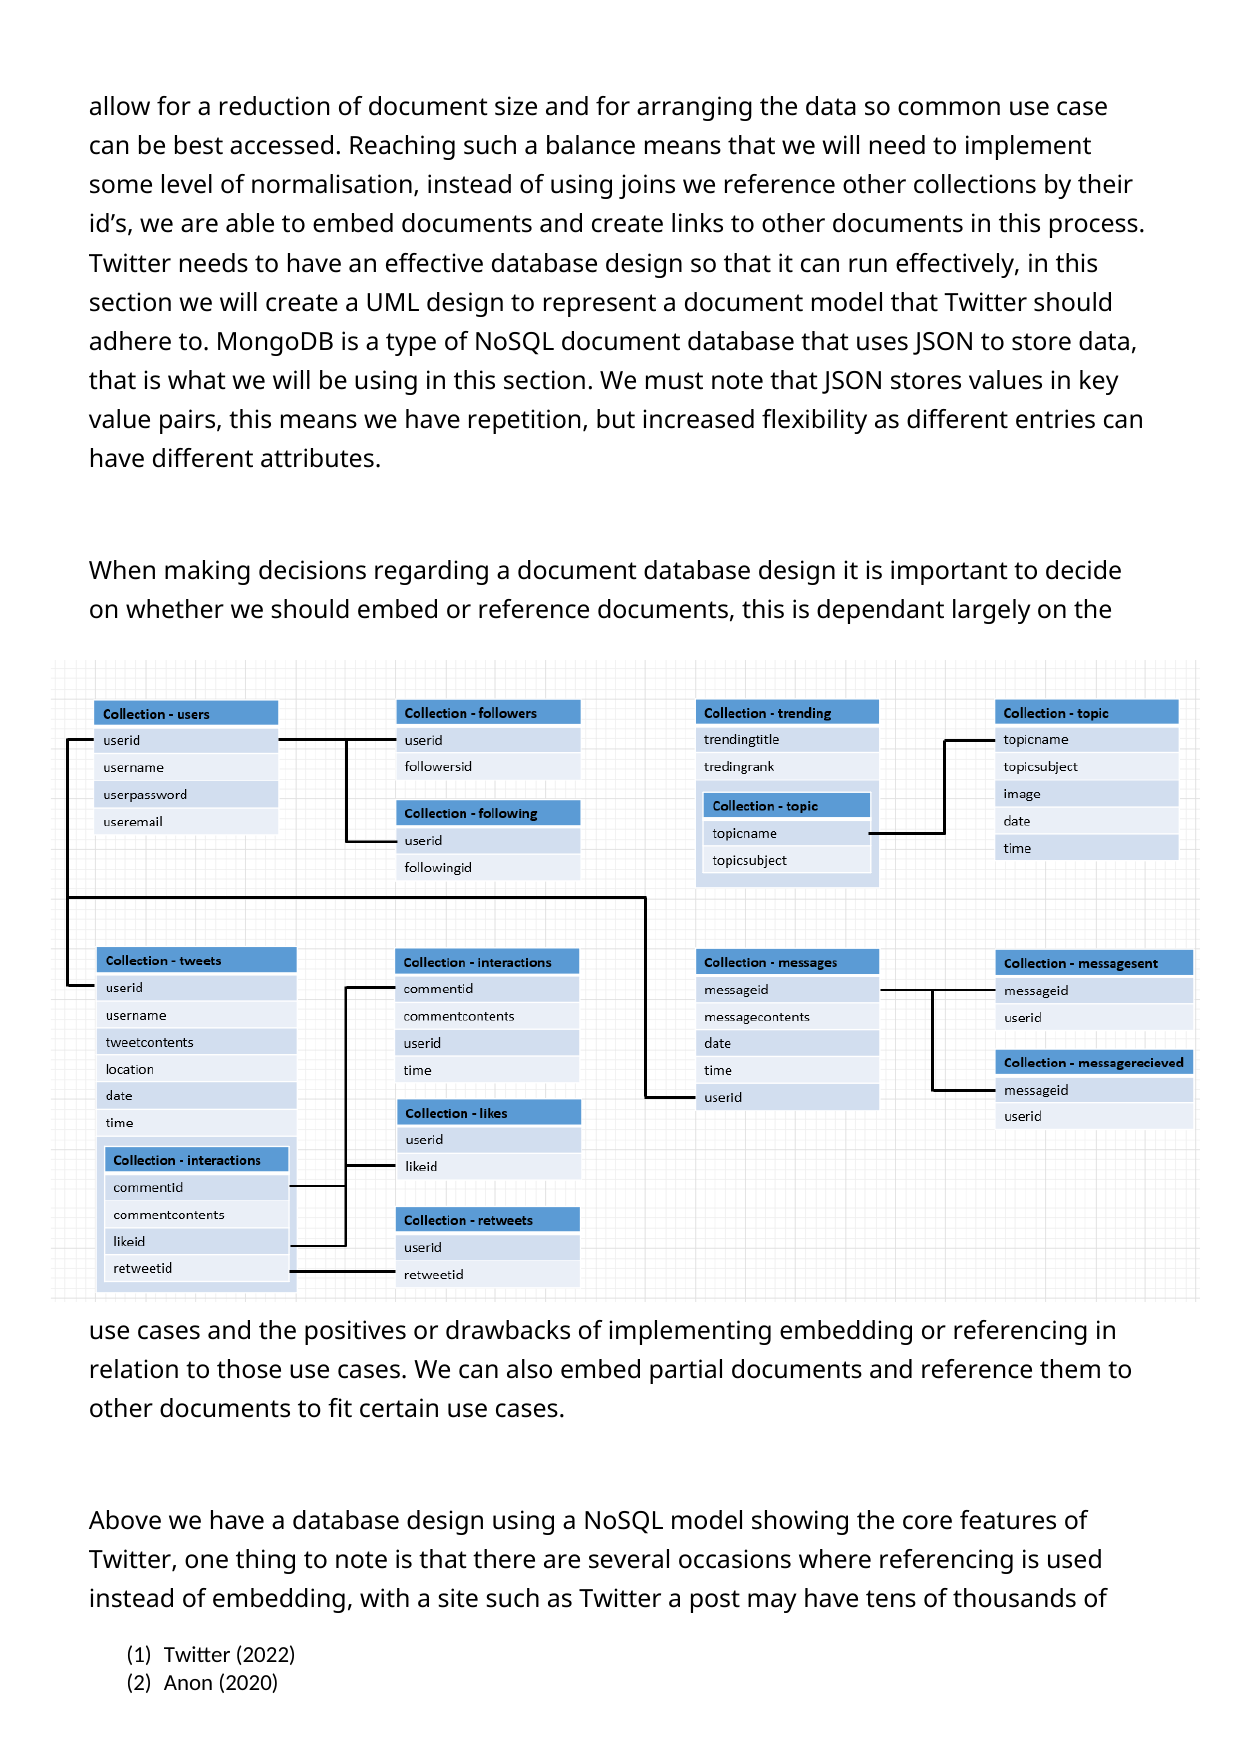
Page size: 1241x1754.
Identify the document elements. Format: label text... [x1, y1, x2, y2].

text When making decisions regarding a document database design it is important to decide on whether we should embed or reference documents, this is dependant largely on the use cases and the positives or drawbacks of implementing embedding or referencing in relation to those use cases. We can also embed partial documents and reference them to other documents to fit certain use cases. [89, 553, 1152, 660]
picture [50, 660, 1199, 1301]
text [89, 89, 1152, 475]
text When making decisions regarding a document database design it is important to decide on whether we should embed or reference documents, this is dependant largely on the use cases and the positives or drawbacks of implementing embedding or referencing in relation to those use cases. We can also embed partial documents and reference them to other documents to fit certain use cases. [89, 1301, 1152, 1425]
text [89, 1502, 1152, 1615]
